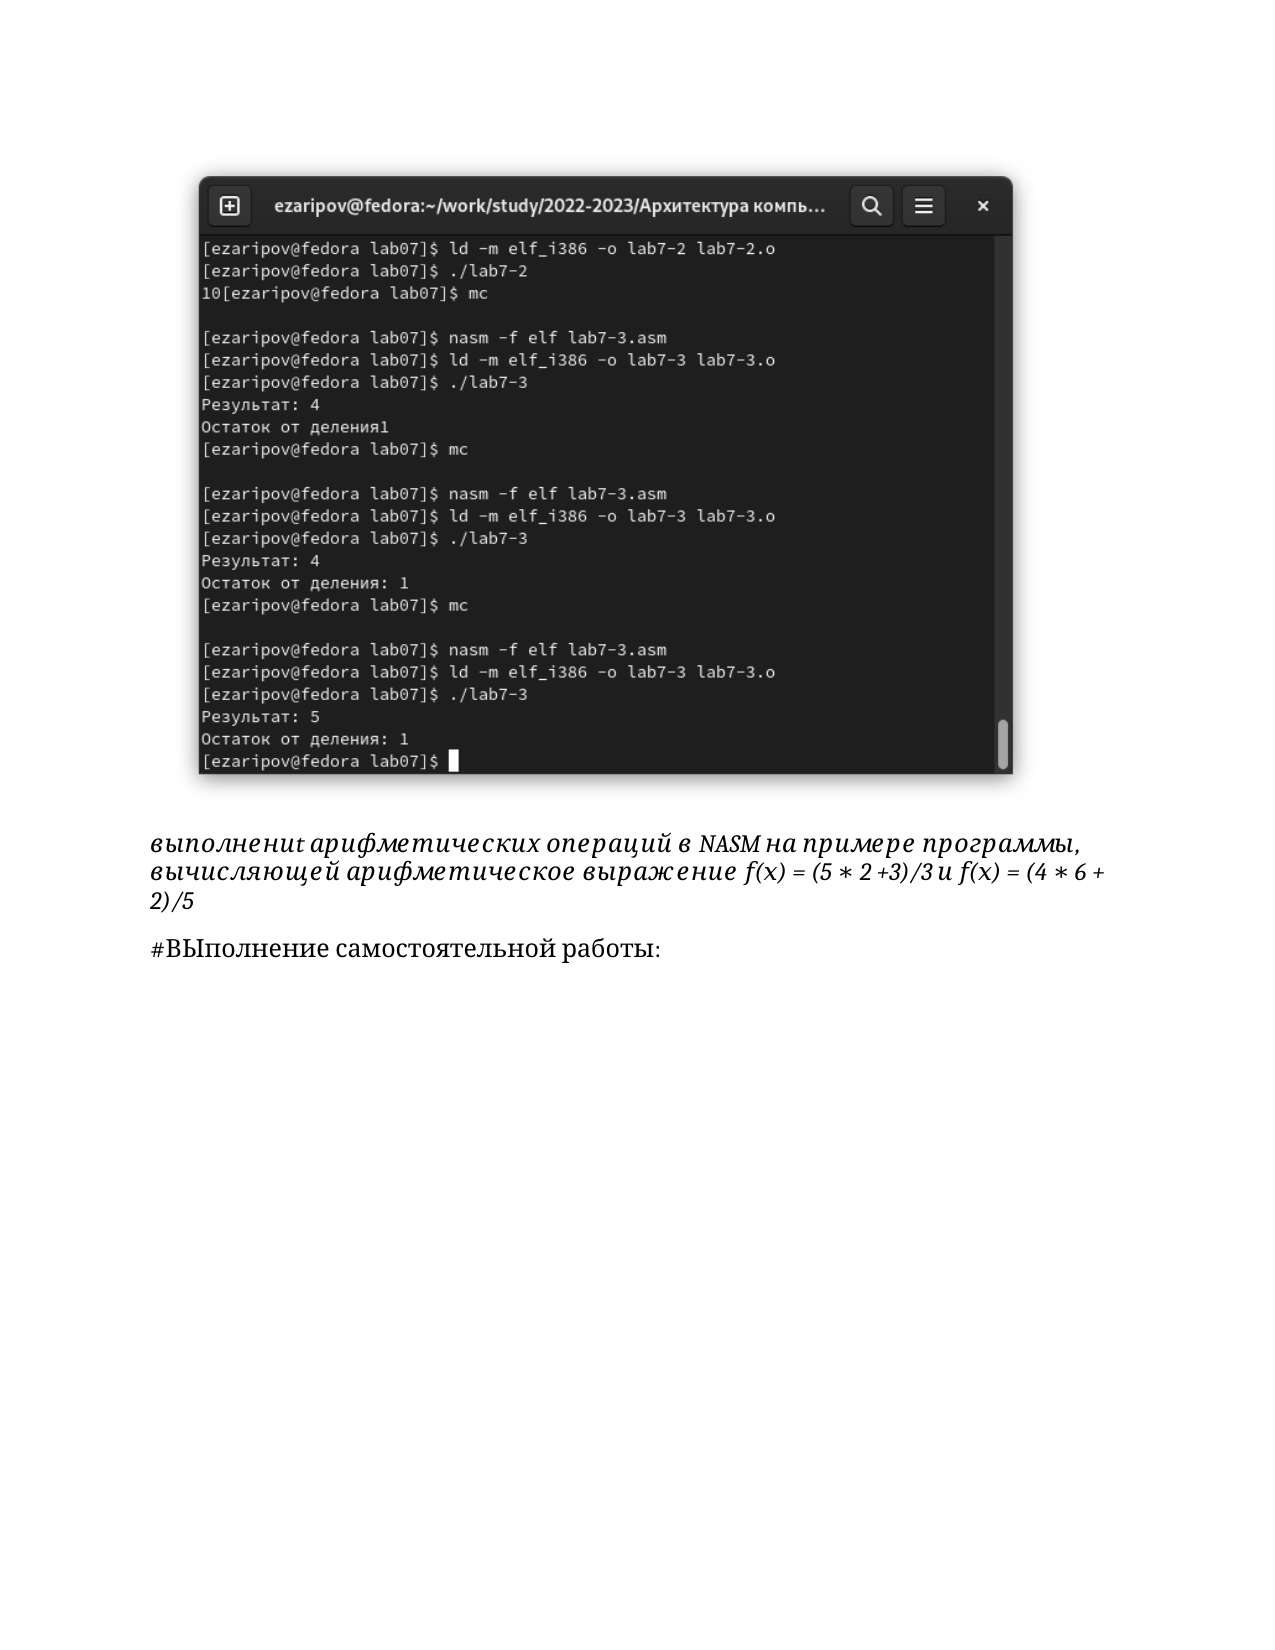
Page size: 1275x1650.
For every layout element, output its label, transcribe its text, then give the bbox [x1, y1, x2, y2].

text #ВЫполнение самостоятельной работы: [150, 934, 1125, 963]
text выполнениt арифметических операций в NASM на примере программы, вычисляющей арифметическое выражение 𝑓(𝑥) = (5 ∗ 2 +3)/3 и 𝑓(𝑥) = (4 ∗ 6 + 2)/5 [150, 829, 1125, 916]
picture [168, 150, 1044, 809]
